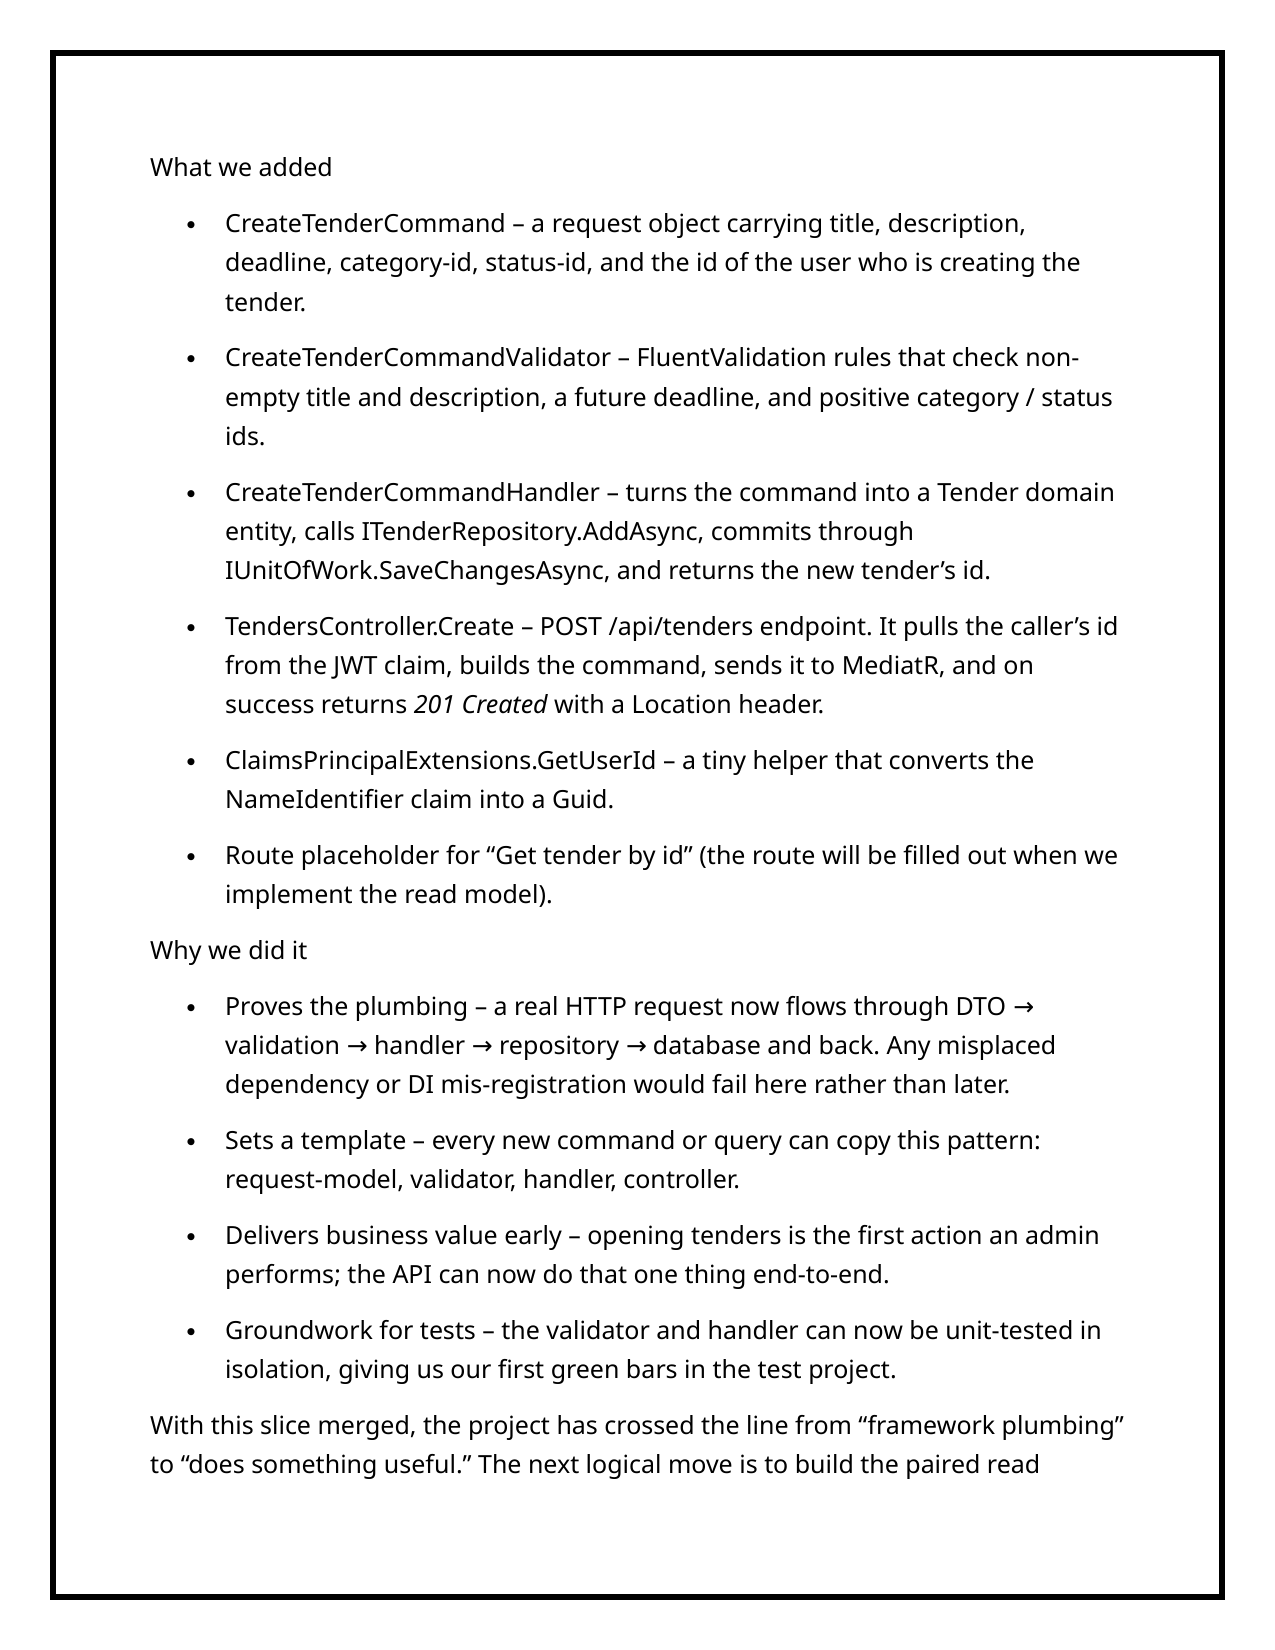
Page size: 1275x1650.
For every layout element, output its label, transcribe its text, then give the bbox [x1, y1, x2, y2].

list ClaimsPrincipalExtensions.GetUserId – a tiny helper that converts the NameIdentifier claim into a Guid. [187, 742, 1125, 816]
list Delivers business value early – opening tenders is the first action an admin performs; the API can now do that one thing end-to-end. [187, 1217, 1125, 1291]
text What we added [150, 150, 1125, 184]
list Proves the plumbing – a real HTTP request now flows through DTO → validation → handler → repository → database and back. Any misplaced dependency or DI mis-registration would fail here rather than later. [187, 988, 1125, 1101]
list CreateTenderCommandHandler – turns the command into a Tender domain entity, calls ITenderRepository.AddAsync, commits through IUnitOfWork.SaveChangesAsync, and returns the new tender’s id. [187, 474, 1125, 587]
text Why we did it [150, 932, 1125, 967]
list Groundwork for tests – the validator and handler can now be unit-tested in isolation, giving us our first green bars in the test project. [187, 1312, 1125, 1386]
list CreateTenderCommandValidator – FluentValidation rules that check non-empty title and description, a future deadline, and positive category / status ids. [187, 340, 1125, 452]
list Sets a template – every new command or query can copy this pattern: request-model, validator, handler, controller. [187, 1122, 1125, 1196]
list Route placeholder for “Get tender by id” (the route will be filled out when we implement the read model). [187, 837, 1125, 911]
list TendersController.Create – POST /api/tenders endpoint. It pulls the caller’s id from the JWT claim, builds the command, sends it to MediatR, and on success returns 201 Created with a Location header. [187, 608, 1125, 721]
list CreateTenderCommand – a request object carrying title, description, deadline, category-id, status-id, and the id of the user who is creating the tender. [187, 206, 1125, 318]
